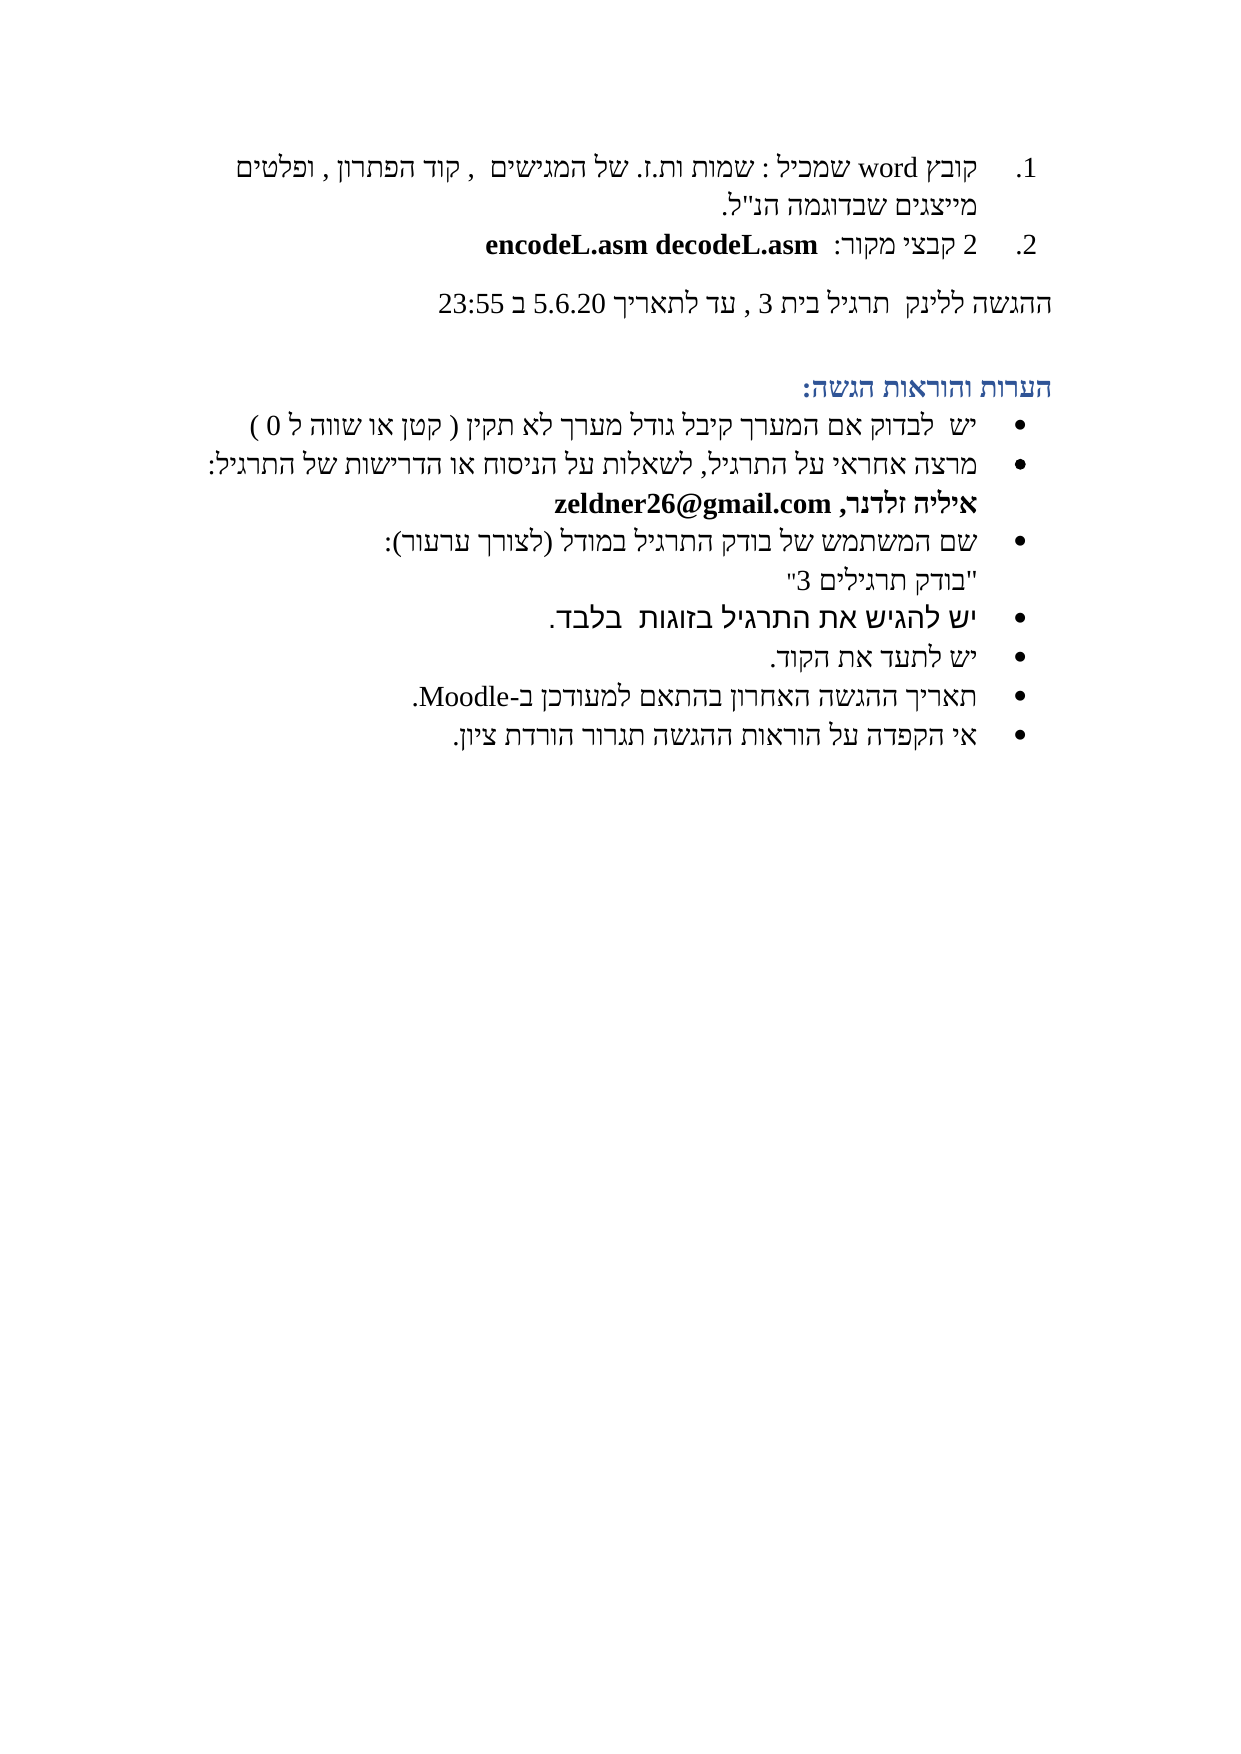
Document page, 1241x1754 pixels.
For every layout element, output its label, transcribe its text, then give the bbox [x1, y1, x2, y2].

list שם המשתמש של בודק התרגיל במודל (לצורך ערעור): "בודק תרגילים 3" [187, 524, 1015, 597]
subtitle הערות והוראות הגשה: [187, 370, 1053, 403]
list 2 קבצי מקור: encodeL.asm decodeL.asm [187, 227, 1015, 261]
list מרצה אחראי על התרגיל, לשאלות על הניסוח או הדרישות של התרגיל: איליה זלדנר, zeldner26@gmail.com [187, 447, 1015, 519]
list תאריך ההגשה האחרון בהתאם למעודכן ב-Moodle. [187, 679, 1015, 713]
list יש להגיש את התרגיל בזוגות בלבד. [187, 602, 1015, 635]
list קובץ word שמכיל : שמות ות.ז. של המגישים , קוד הפתרון , ופלטים מייצגים שבדוגמה הנ"ל. [187, 150, 1015, 222]
list אי הקפדה על הוראות ההגשה תגרור הורדת ציון. [187, 718, 1015, 751]
text ההגשה ללינק תרגיל בית 3 , עד לתאריך 5.6.20 ב 23:55 [187, 286, 1053, 320]
list יש לתעד את הקוד. [187, 640, 1015, 674]
list יש לבדוק אם המערך קיבל גודל מערך לא תקין ( קטן או שווה ל 0 ) [187, 408, 1015, 442]
